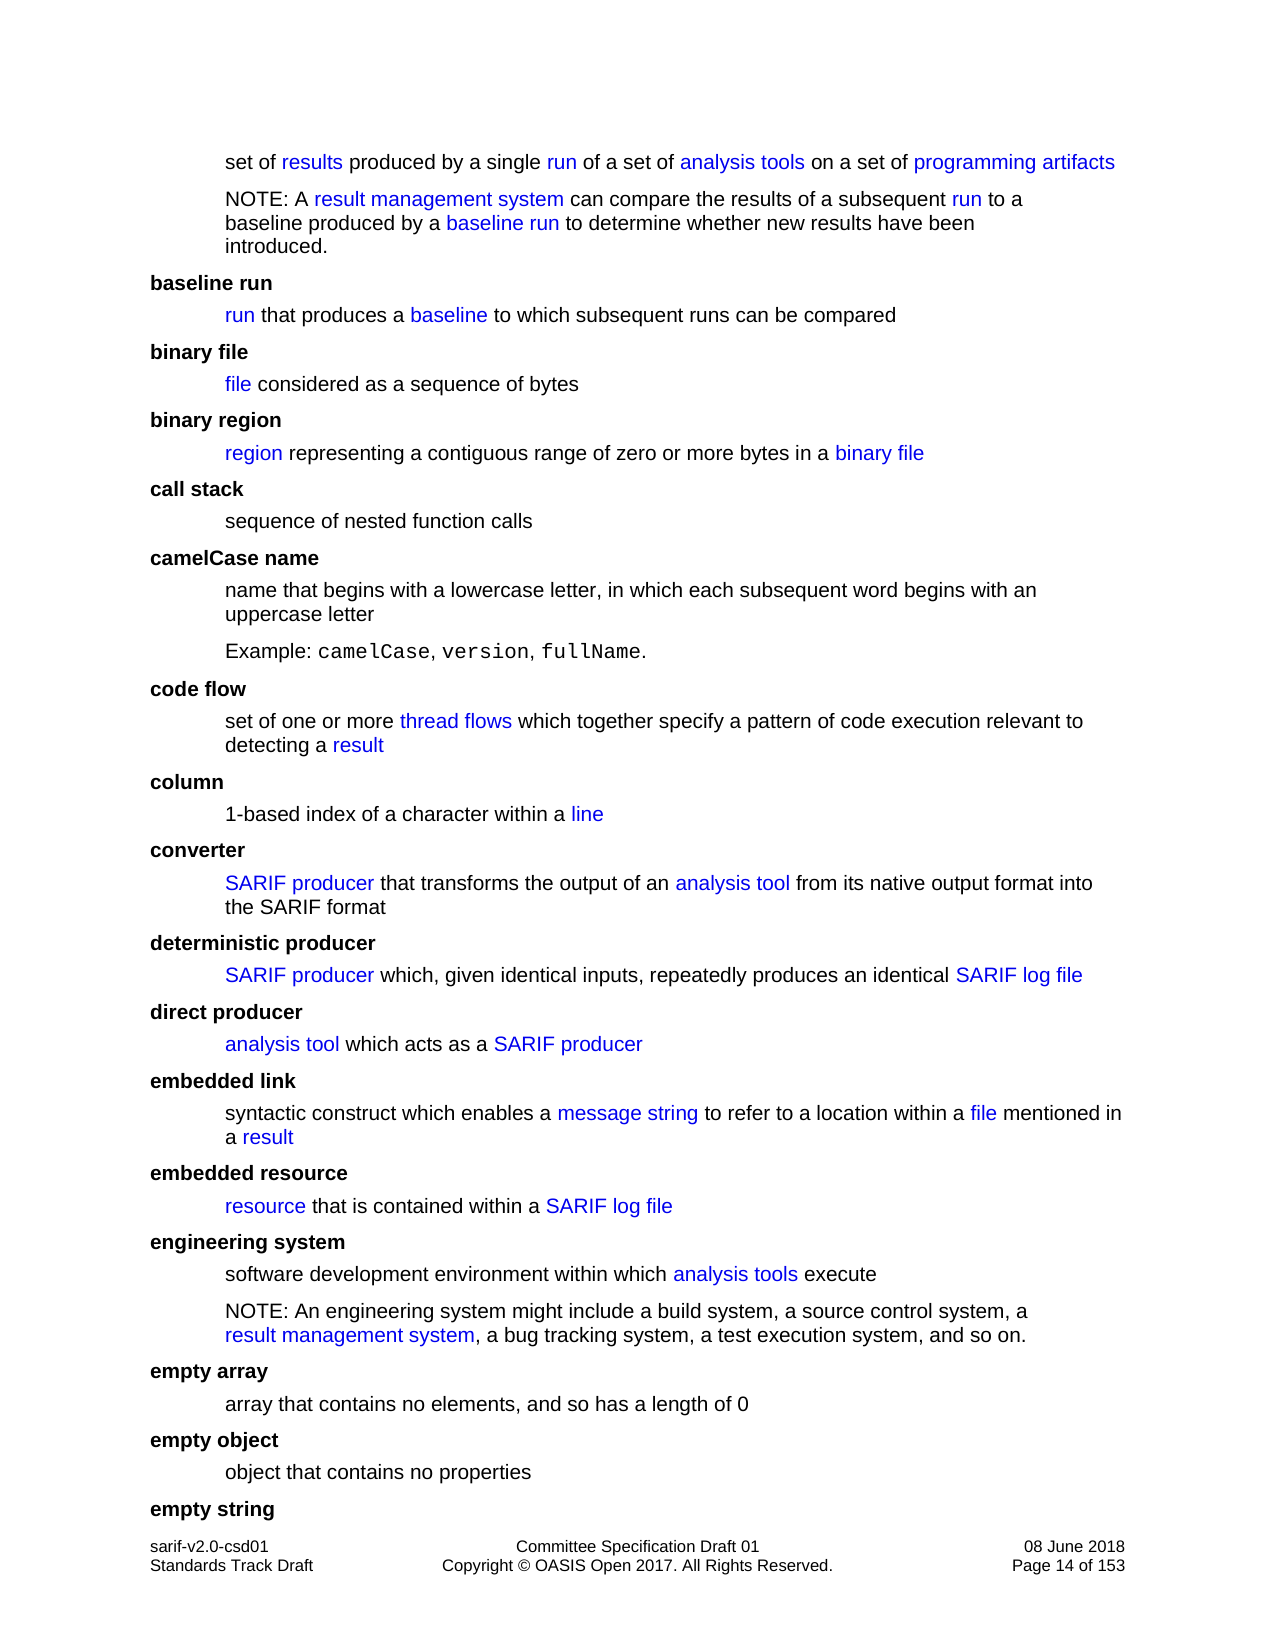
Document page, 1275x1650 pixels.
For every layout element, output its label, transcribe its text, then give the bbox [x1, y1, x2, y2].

text empty string [150, 1497, 825, 1521]
text SARIF producer which, given identical inputs, repeatedly produces an identical SARIF log file [225, 963, 1125, 987]
text NOTE: An engineering system might include a build system, a source control system, a result management system, a bug tracking system, a test execution system, and so on. [225, 1299, 1050, 1347]
text analysis tool which acts as a SARIF producer [225, 1032, 1125, 1056]
text set of results produced by a single run of a set of analysis tools on a set of programming artifacts [225, 150, 1125, 174]
text column [150, 769, 825, 793]
text run that produces a baseline to which subsequent runs can be compared [225, 303, 1125, 327]
text Example: camelCase, version, fullName. [225, 638, 1050, 664]
text call stack [150, 477, 825, 501]
text region representing a contiguous range of zero or more bytes in a binary file [225, 441, 1125, 464]
text software development environment within which analysis tools execute [225, 1262, 1125, 1286]
text object that contains no properties [225, 1460, 1125, 1484]
text code flow [150, 677, 825, 701]
text direct producer [150, 1000, 825, 1024]
text NOTE: A result management system can compare the results of a subsequent run to a baseline produced by a baseline run to determine whether new results have been introduced. [225, 186, 1050, 258]
text array that contains no elements, and so has a length of 0 [225, 1391, 1125, 1415]
text SARIF producer that transforms the output of an analysis tool from its native output format into the SARIF format [225, 871, 1125, 918]
text engineering system [150, 1230, 825, 1254]
text resource that is contained within a SARIF log file [225, 1193, 1125, 1217]
text converter [150, 838, 825, 862]
text empty object [150, 1428, 825, 1452]
text embedded resource [150, 1161, 825, 1185]
text deterministic producer [150, 931, 825, 955]
text embedded link [150, 1068, 825, 1092]
text binary file [150, 339, 825, 363]
text file considered as a sequence of bytes [225, 372, 1125, 396]
text set of one or more thread flows which together specify a pattern of code execution relevant to detecting a result [225, 709, 1125, 757]
text empty array [150, 1359, 825, 1383]
text name that begins with a lowercase letter, in which each subsequent word begins with an uppercase letter [225, 578, 1125, 626]
text 1-based index of a character within a line [225, 802, 1125, 826]
text binary region [150, 408, 825, 432]
text sequence of nested function calls [225, 509, 1125, 533]
text syntactic construct which enables a message string to refer to a location within a file mentioned in a result [225, 1101, 1125, 1149]
text baseline run [150, 271, 825, 295]
text camelCase name [150, 546, 825, 570]
